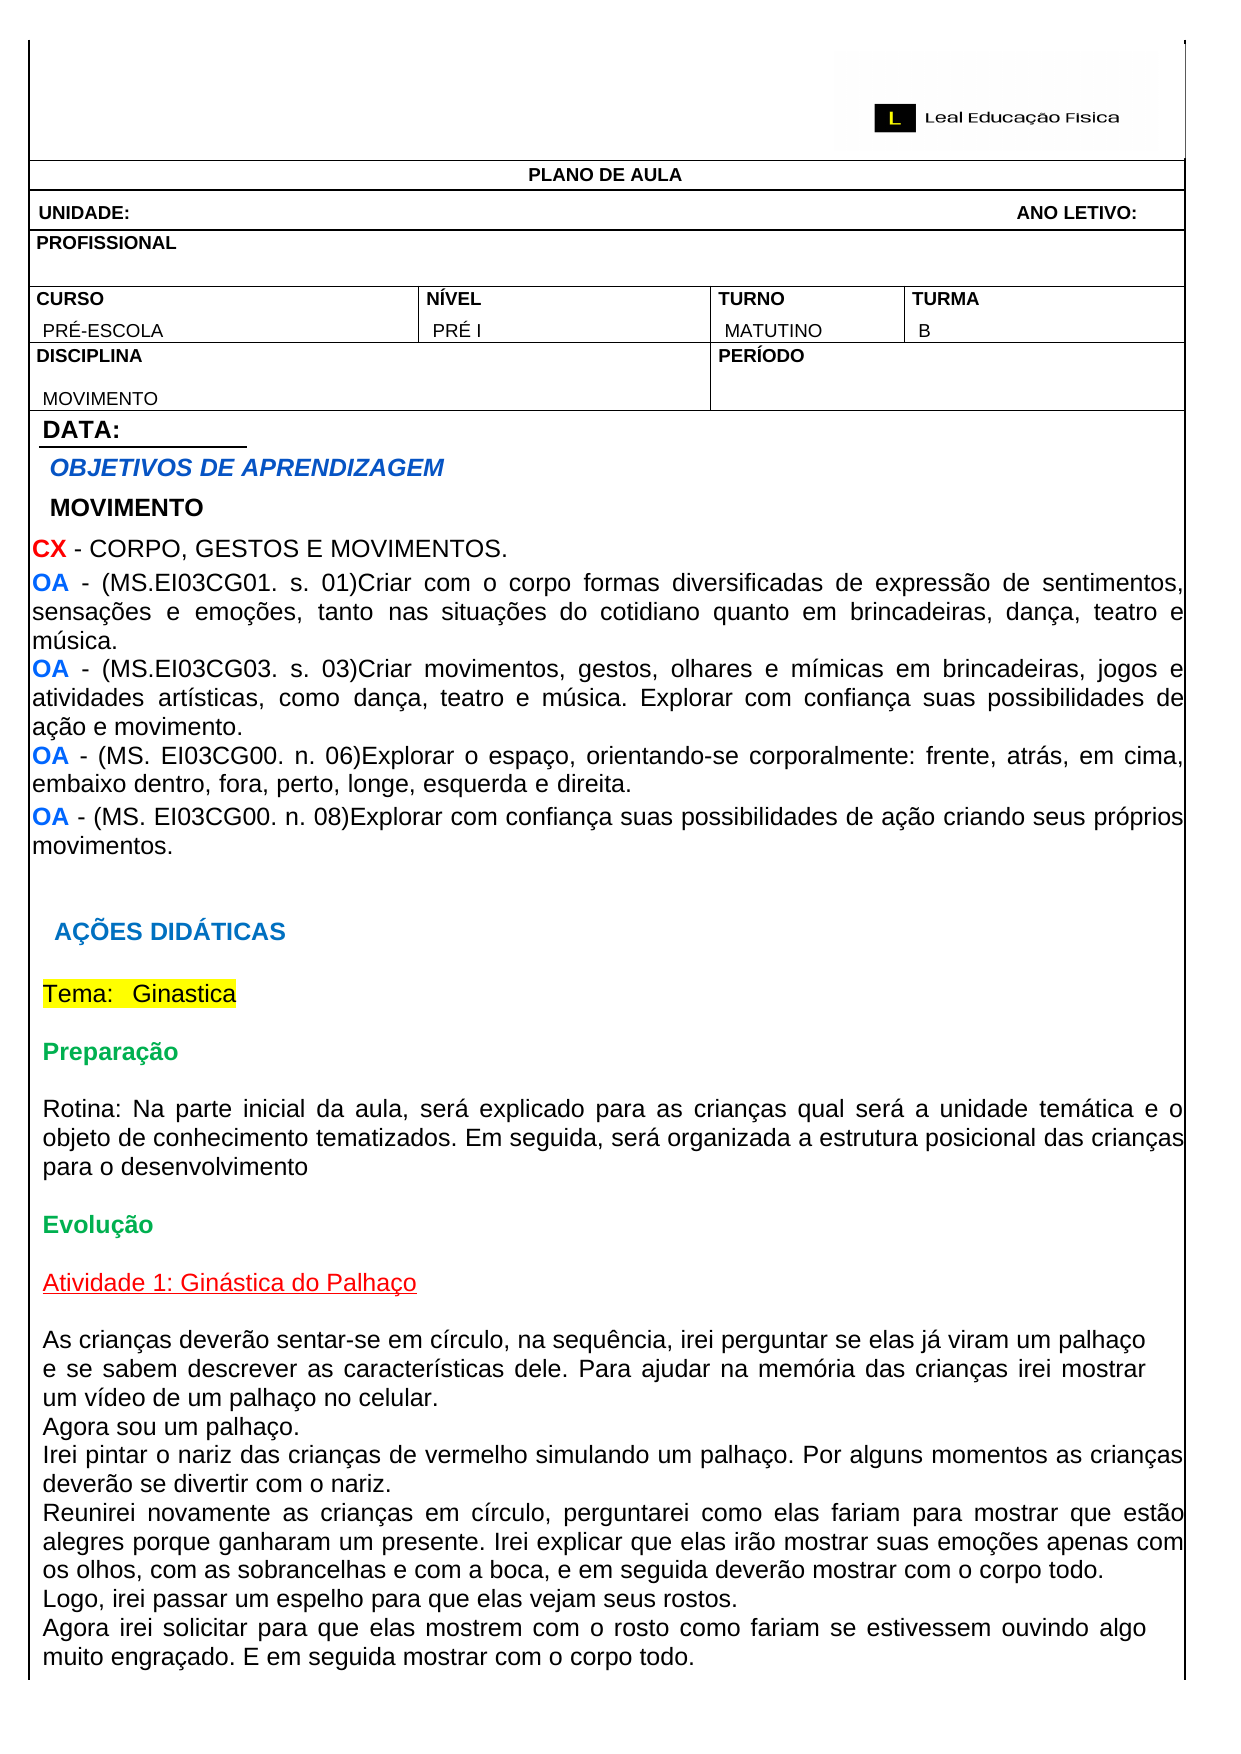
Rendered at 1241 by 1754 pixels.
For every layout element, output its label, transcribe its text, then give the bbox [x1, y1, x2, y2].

table_cell CURSO PRÉ-ESCOLA [30, 287, 418, 342]
table_cell UNIDADE: ANO LETIVO: [30, 191, 1184, 229]
table_cell PLANO DE AULA [30, 161, 1184, 189]
picture [834, 51, 1159, 151]
table_header [30, 40, 1184, 159]
table_cell PROFISSIONAL [30, 231, 1184, 286]
table_cell PERÍODO [711, 343, 1184, 409]
table_cell TURMA B [905, 287, 1184, 342]
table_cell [30, 411, 1184, 1680]
table_cell NÍVEL PRÉ I [419, 287, 710, 342]
table_cell DISCIPLINA MOVIMENTO [30, 343, 710, 409]
table_cell TURNO MATUTINO [711, 287, 904, 342]
